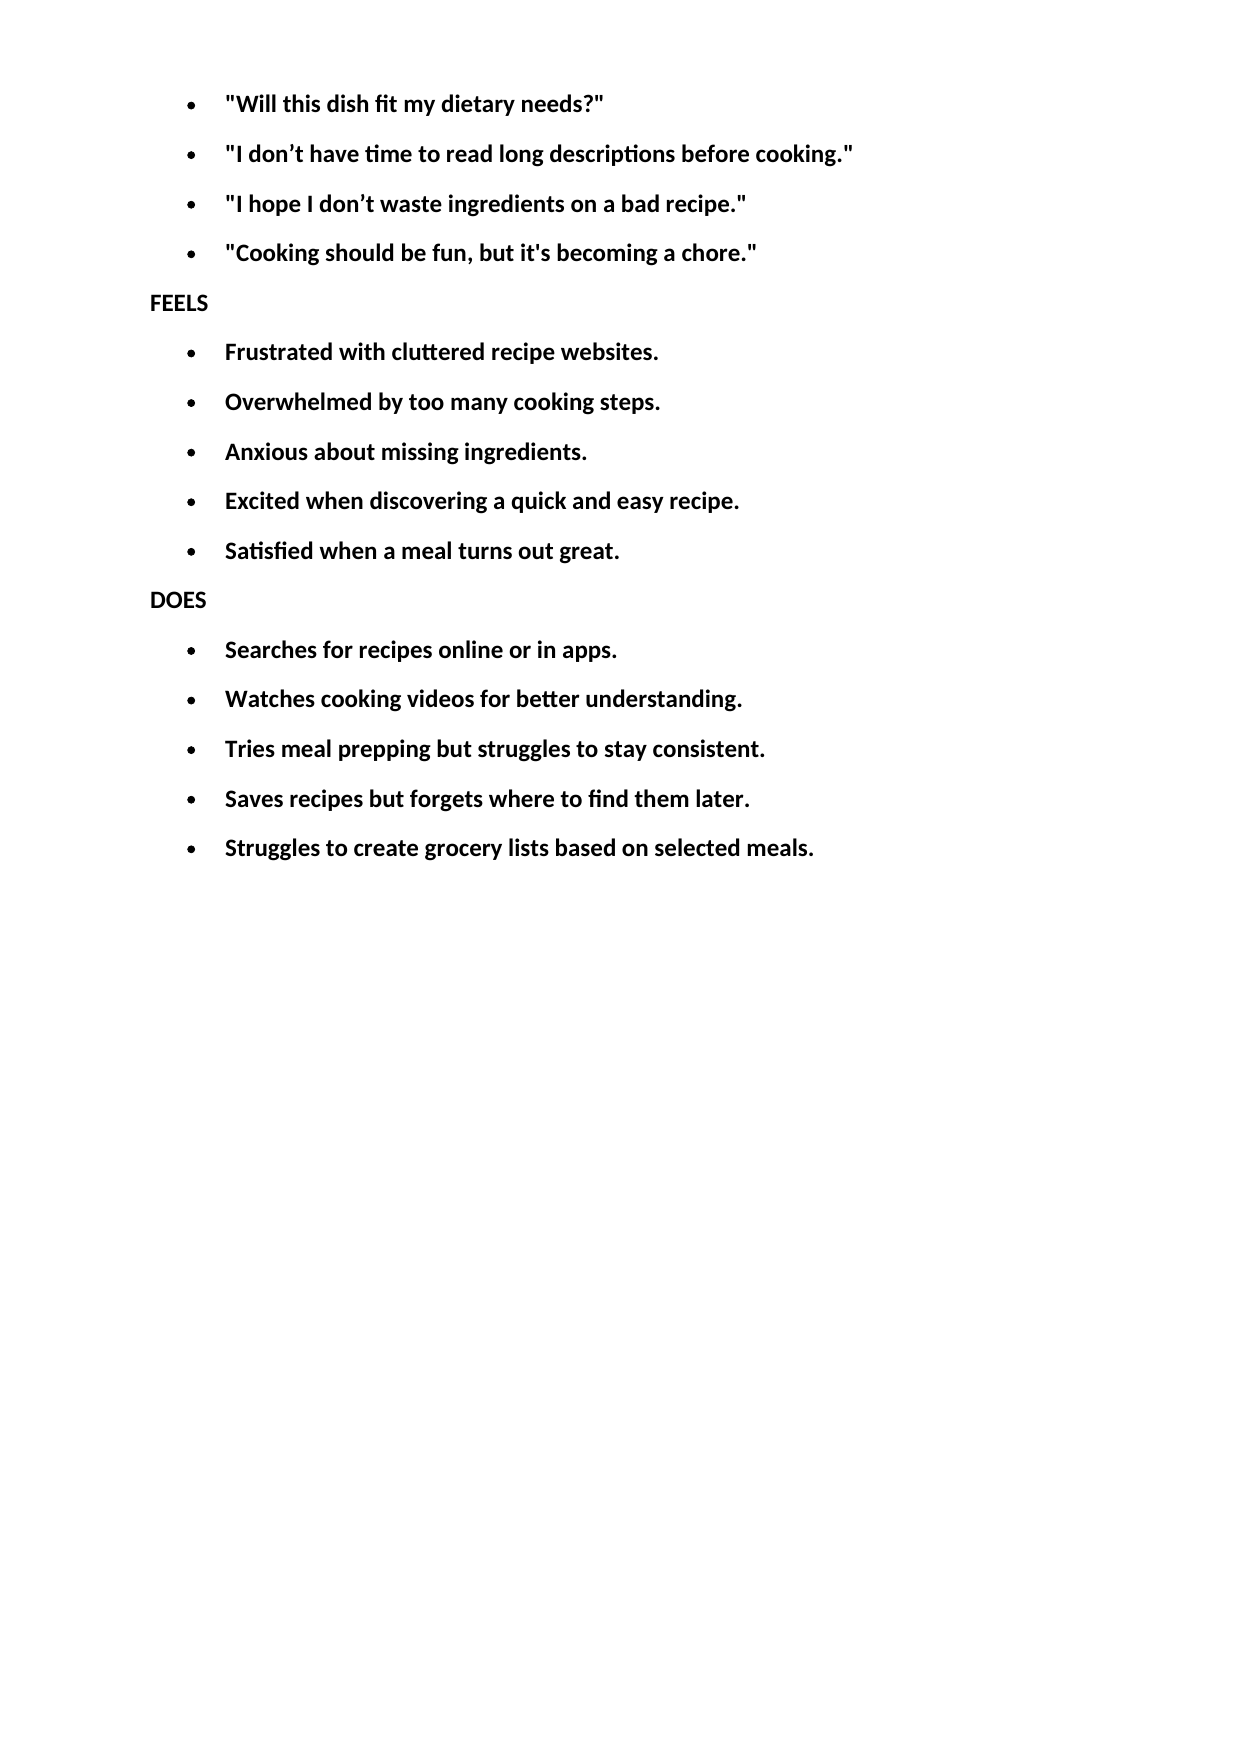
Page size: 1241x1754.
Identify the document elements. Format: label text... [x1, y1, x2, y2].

list Overwhelmed by too many cooking steps. [187, 386, 1090, 417]
list Frustrated with cluttered recipe websites. [187, 337, 1090, 367]
list "I hope I don’t waste ingredients on a bad recipe." [187, 188, 1090, 218]
list Saves recipes but forgets where to find them later. [187, 783, 1090, 813]
list "Cooking should be fun, but it's becoming a chore." [187, 237, 1090, 268]
list Watches cooking videos for better understanding. [187, 684, 1090, 714]
list "I don’t have time to read long descriptions before cooking." [187, 138, 1090, 169]
list Tries meal prepping but struggles to stay consistent. [187, 733, 1090, 764]
list "Will this dish fit my dietary needs?" [187, 89, 1090, 119]
text FEELS [150, 287, 1090, 317]
list Excited when discovering a quick and easy recipe. [187, 485, 1090, 516]
list Satisfied when a meal turns out great. [187, 535, 1090, 565]
text DOES [150, 584, 1090, 615]
list Struggles to create grocery lists based on selected meals. [187, 832, 1090, 863]
list Anxious about missing ingredients. [187, 436, 1090, 466]
list Searches for recipes online or in apps. [187, 634, 1090, 664]
